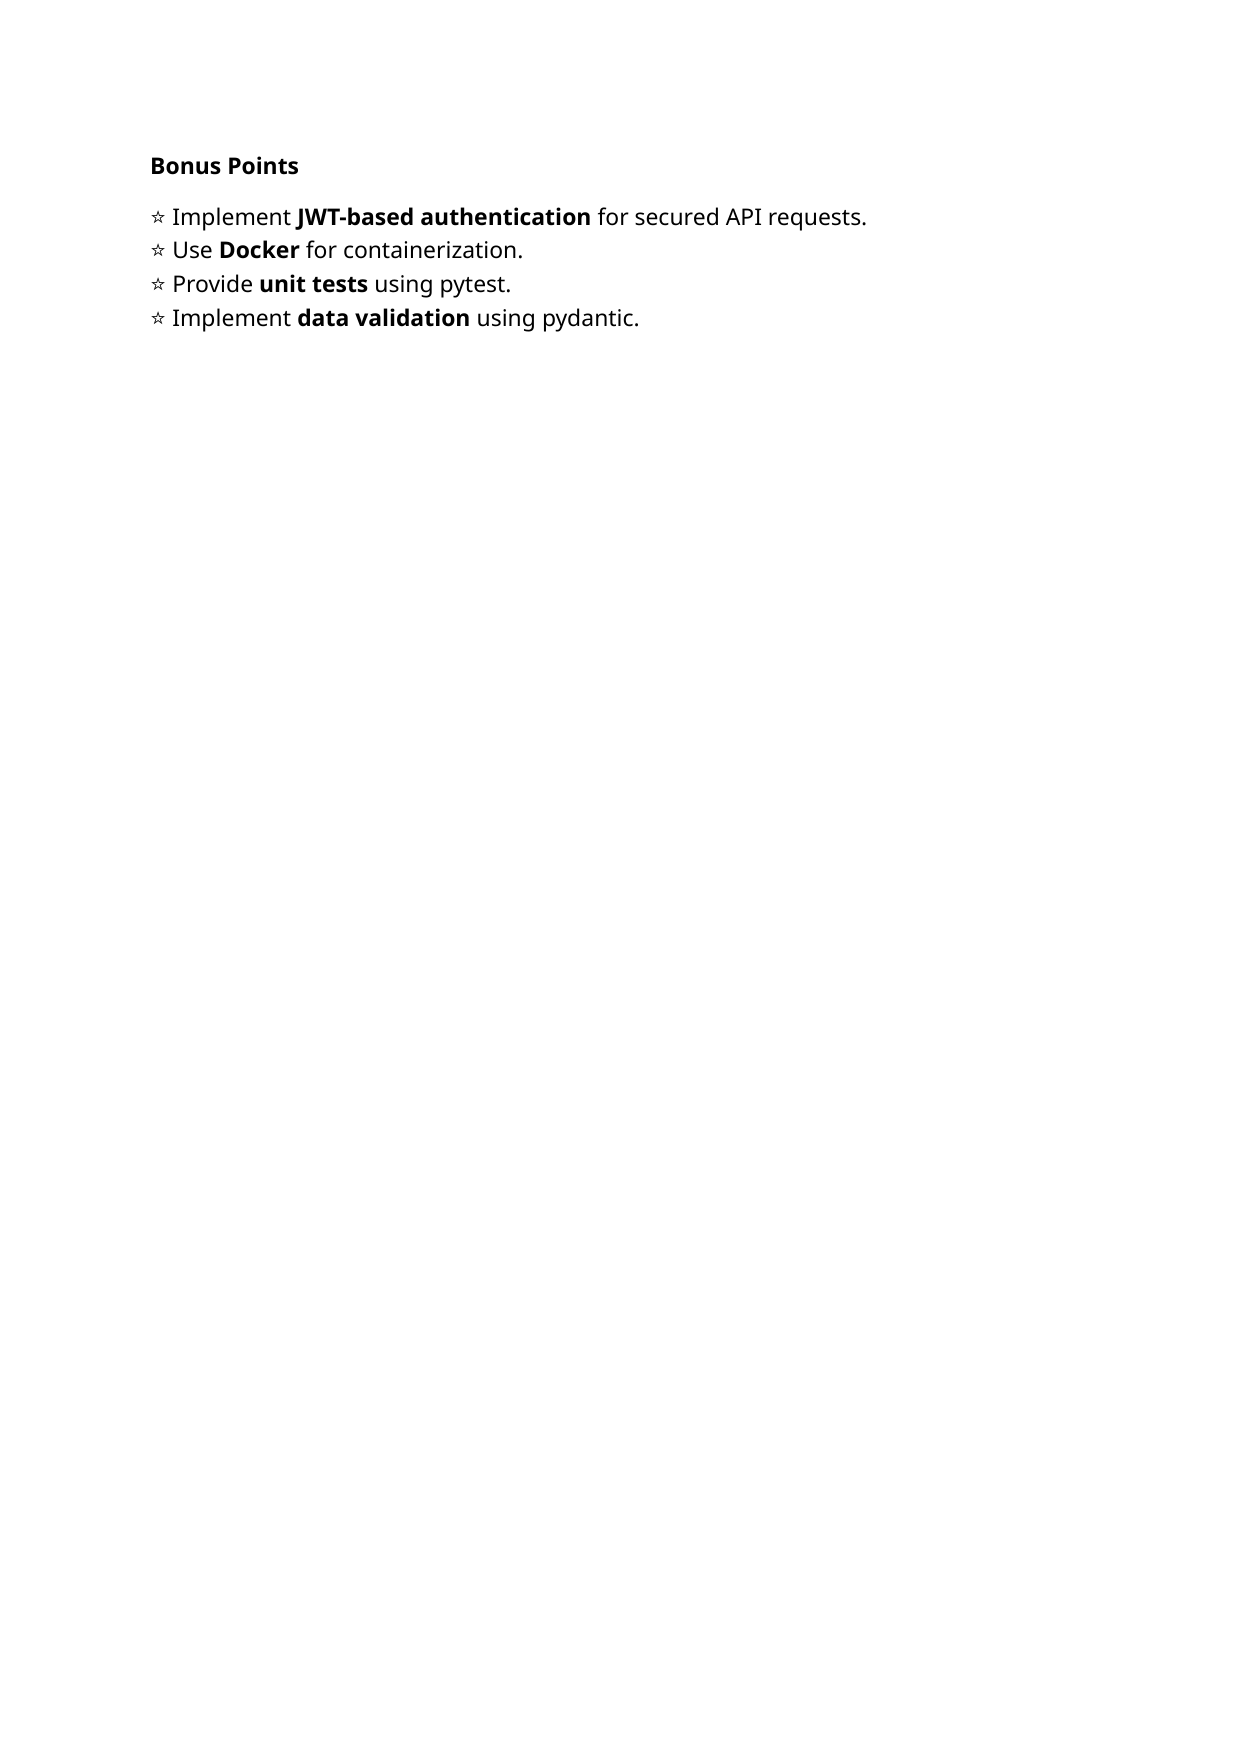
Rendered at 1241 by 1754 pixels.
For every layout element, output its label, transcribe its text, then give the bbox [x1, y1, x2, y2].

text Bonus Points [150, 150, 1090, 181]
text ⭐ Implement JWT-based authentication for secured API requests. ⭐ Use Docker for containerization. ⭐ Provide unit tests using pytest. ⭐ Implement data validation using pydantic. [150, 200, 1090, 333]
